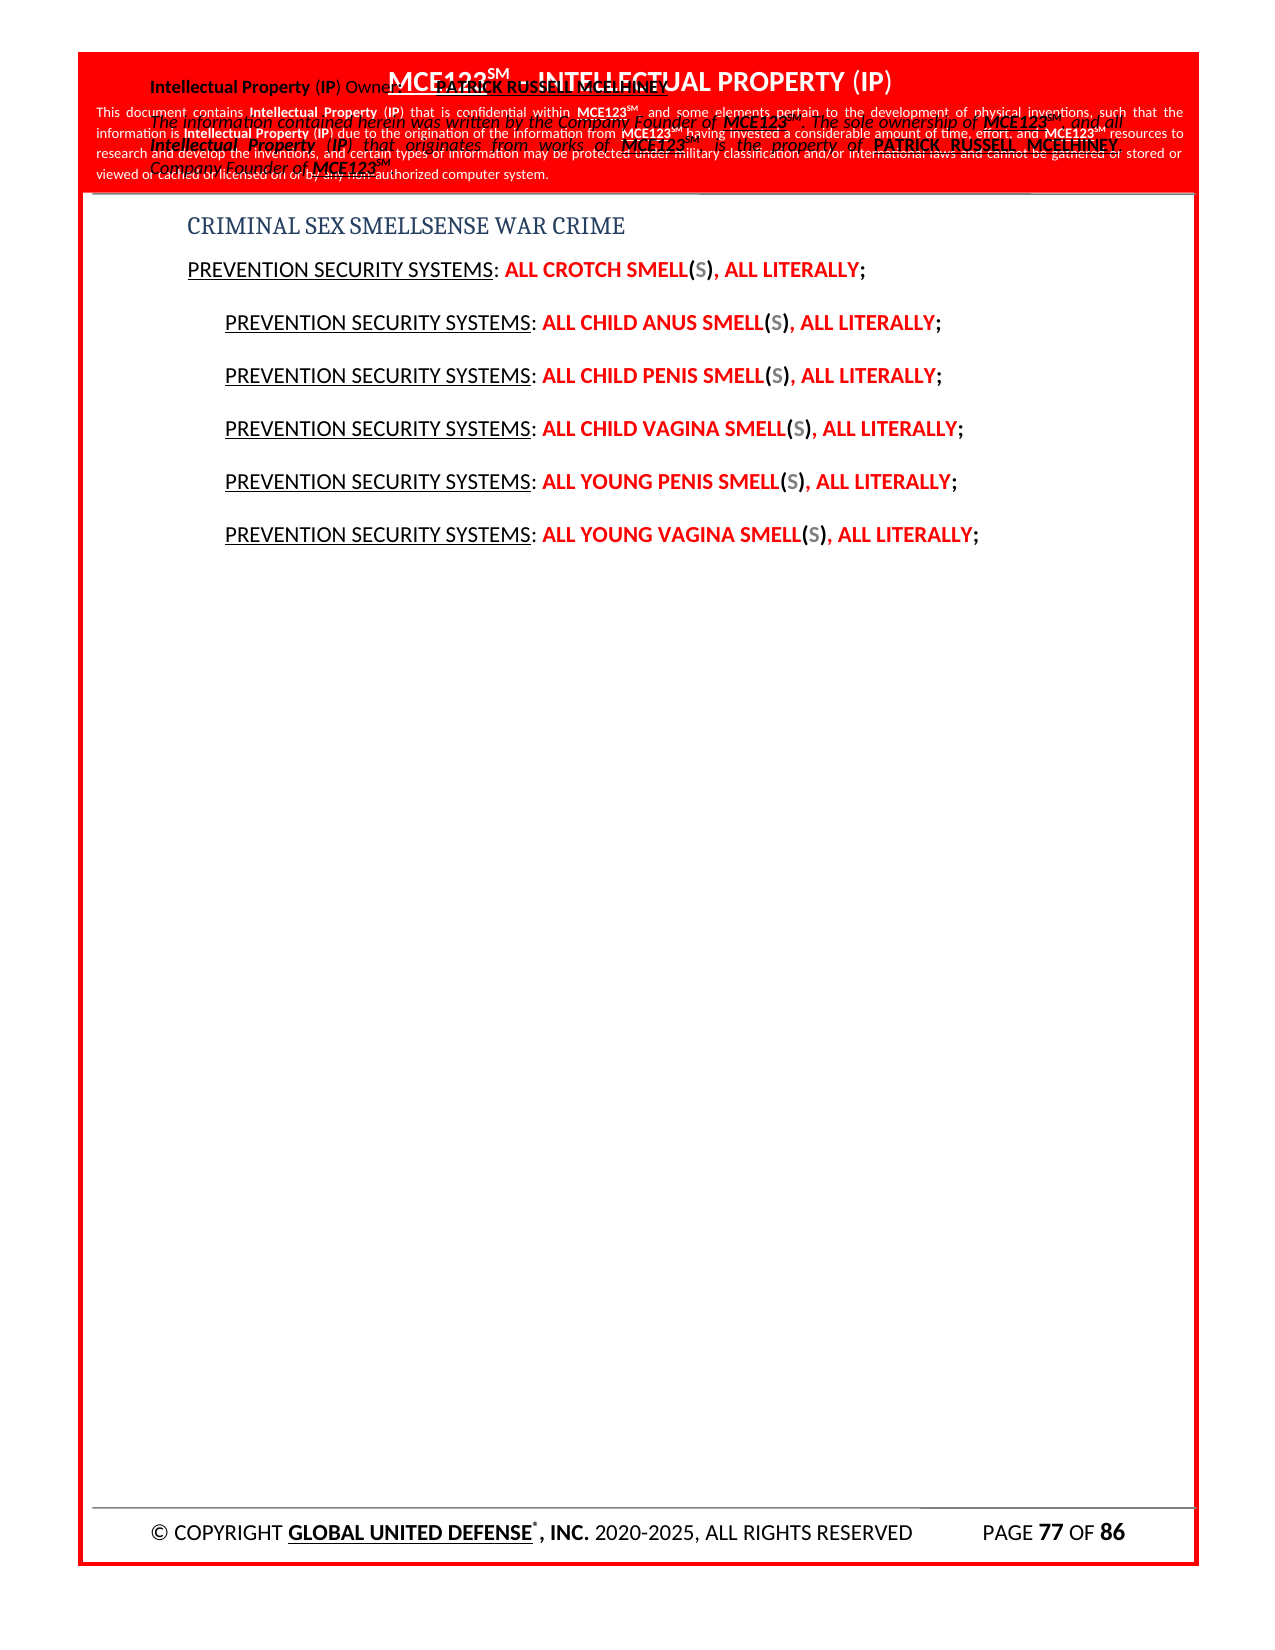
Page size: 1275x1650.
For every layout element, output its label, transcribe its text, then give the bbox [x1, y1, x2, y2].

text PREVENTION SECURITY SYSTEMS: ALL CHILD VAGINA SMELL(S), ALL LITERALLY; [225, 414, 1125, 442]
subtitle CRIMINAL SEX SMELLSENSE WAR CRIME [187, 212, 1125, 240]
text PREVENTION SECURITY SYSTEMS: ALL YOUNG VAGINA SMELL(S), ALL LITERALLY; [225, 520, 1125, 548]
text PREVENTION SECURITY SYSTEMS: ALL CHILD PENIS SMELL(S), ALL LITERALLY; [225, 361, 1125, 389]
text PREVENTION SECURITY SYSTEMS: ALL CHILD ANUS SMELL(S), ALL LITERALLY; [225, 308, 1125, 336]
text PREVENTION SECURITY SYSTEMS: ALL CROTCH SMELL(S), ALL LITERALLY; [187, 255, 1125, 283]
text PREVENTION SECURITY SYSTEMS: ALL YOUNG PENIS SMELL(S), ALL LITERALLY; [225, 467, 1125, 495]
